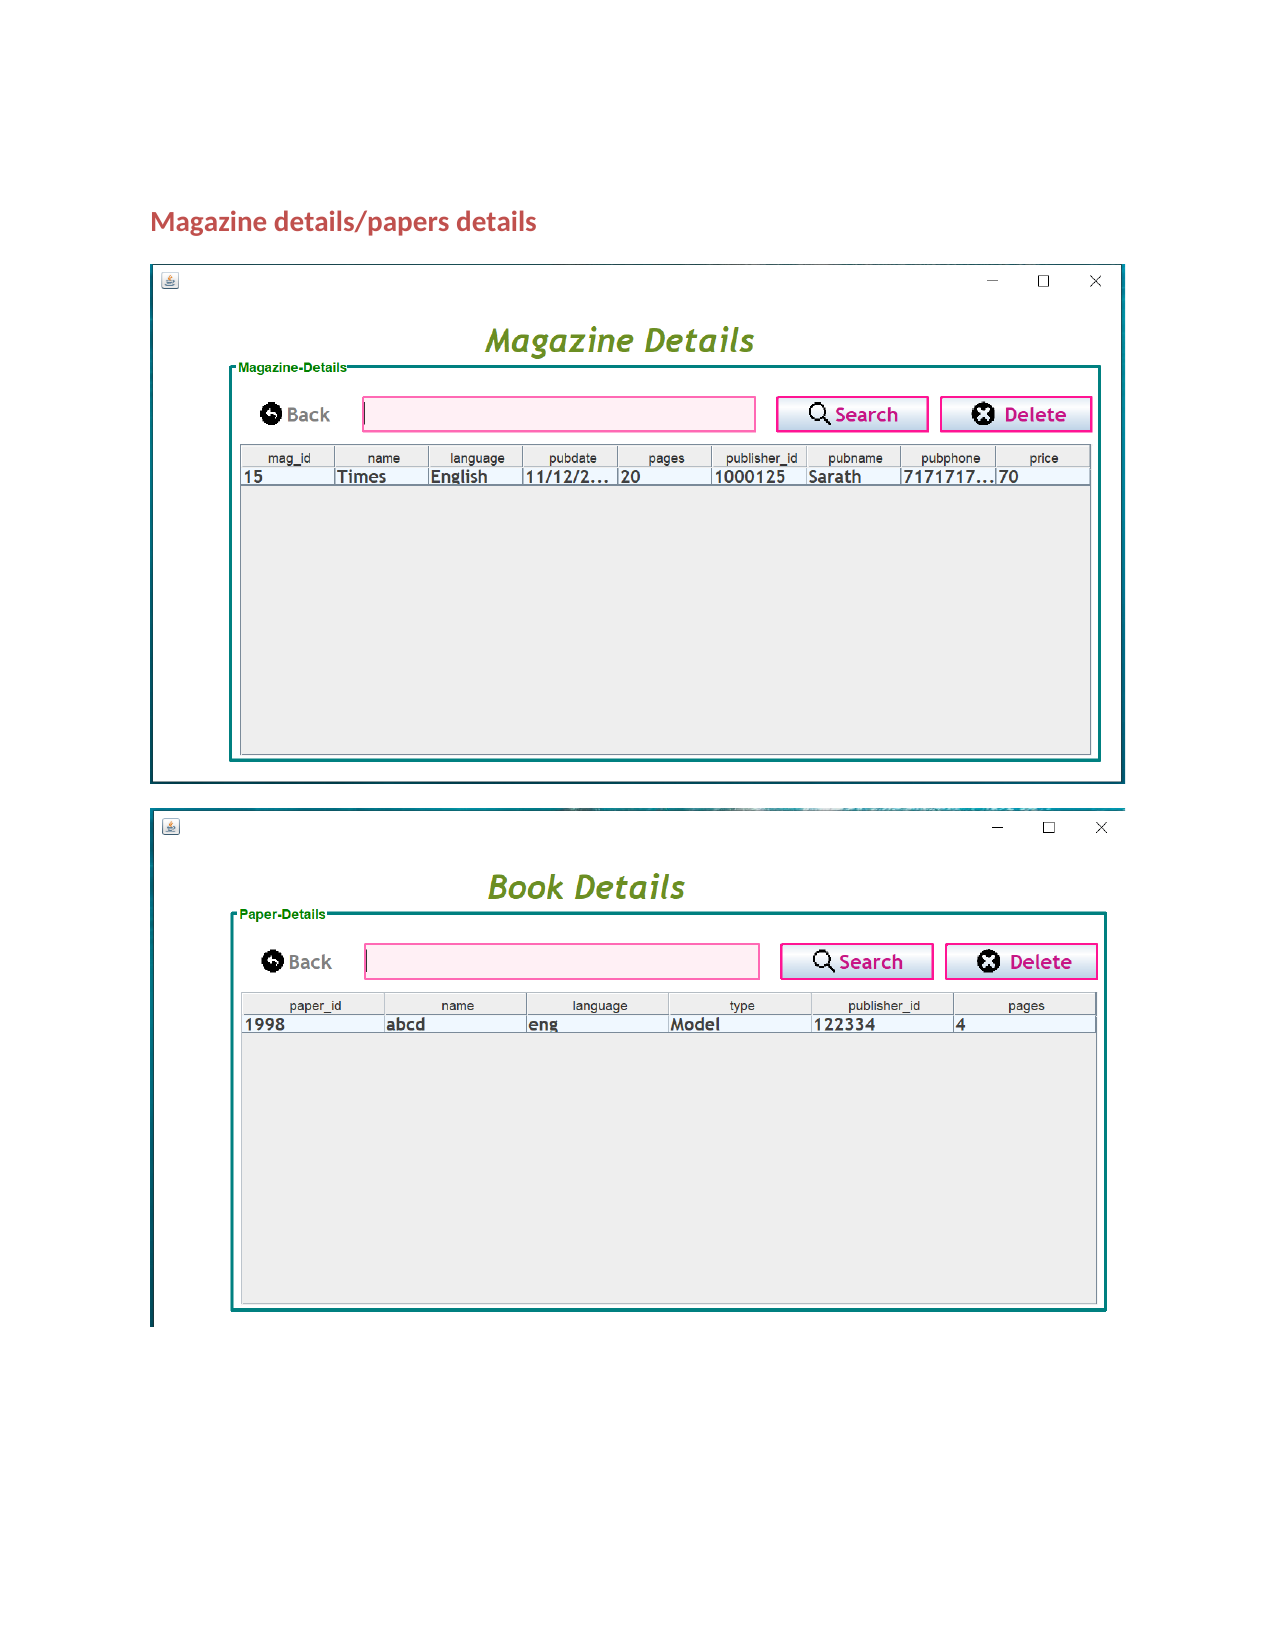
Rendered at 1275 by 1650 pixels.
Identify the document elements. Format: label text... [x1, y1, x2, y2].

picture [150, 808, 1125, 1327]
text Magazine details/papers details [150, 203, 1125, 239]
picture [150, 264, 1125, 784]
